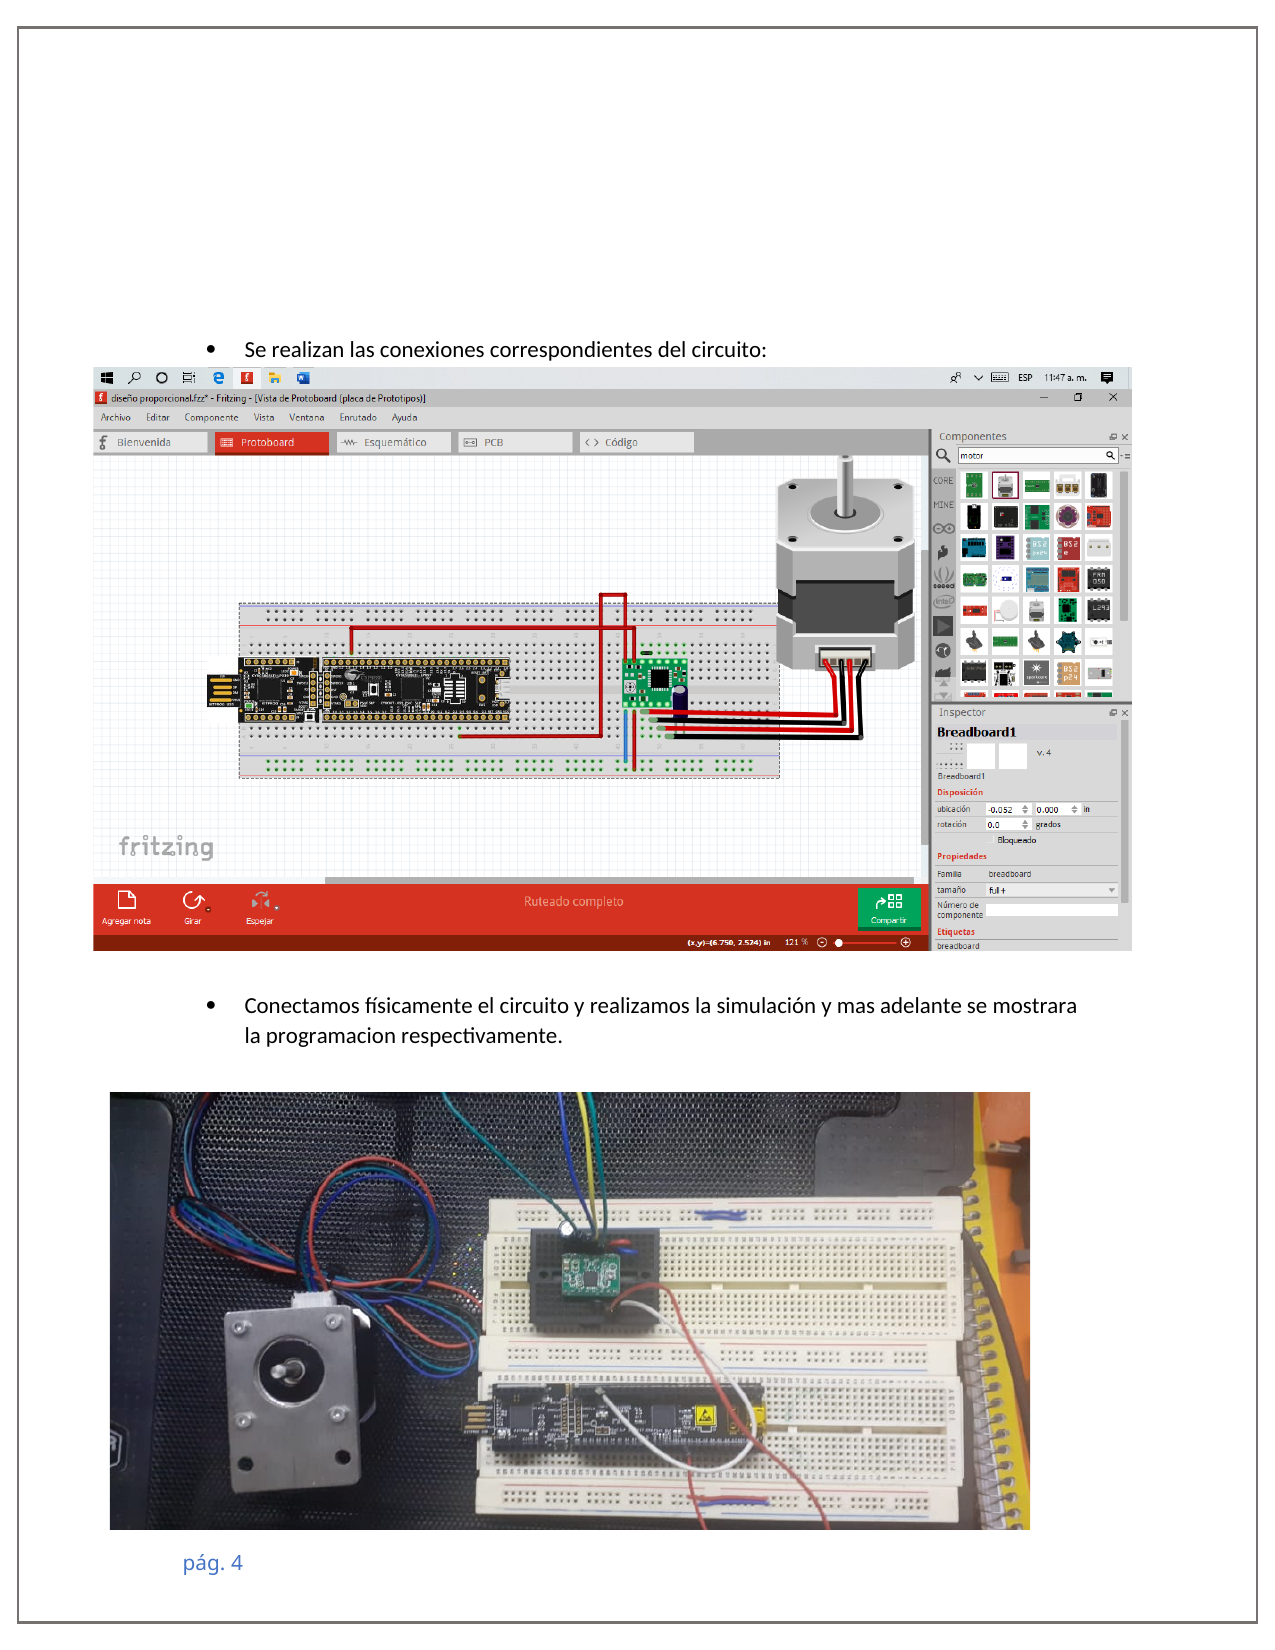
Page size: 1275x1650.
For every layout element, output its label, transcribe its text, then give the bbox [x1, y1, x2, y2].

list Conectamos físicamente el circuito y realizamos la simulación y mas adelante se mostrara la programacion respectivamente. [207, 991, 1098, 1049]
picture [93, 367, 1132, 951]
picture [109, 1092, 1031, 1530]
list Se realizan las conexiones correspondientes del circuito: [207, 335, 1098, 363]
